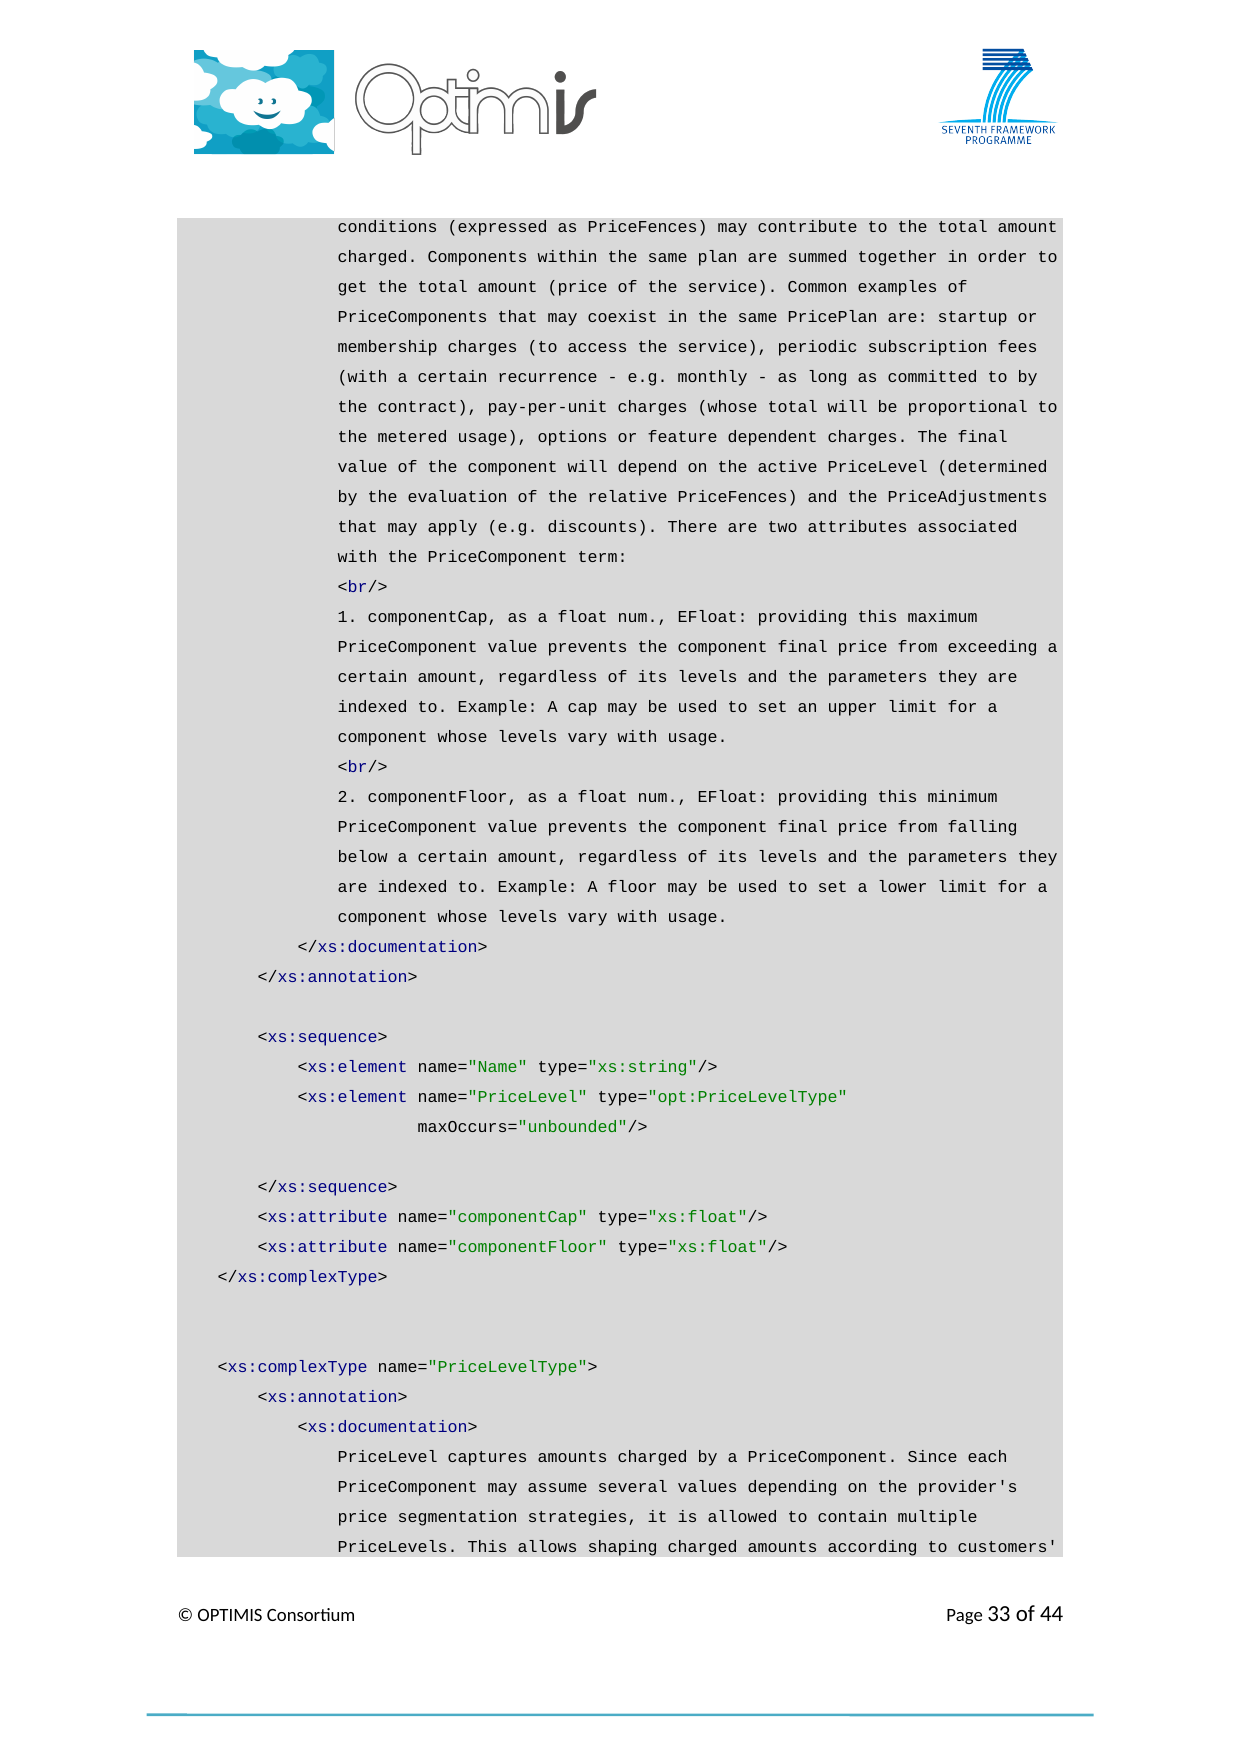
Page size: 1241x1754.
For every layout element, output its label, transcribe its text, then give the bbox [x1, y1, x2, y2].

text </xs:annotation> [177, 968, 1063, 987]
text by the evaluation of the relative PriceFences) and the PriceAdjustments [177, 488, 1063, 507]
text charged. Components within the same plan are summed together in order to [177, 248, 1063, 267]
text PriceLevel captures amounts charged by a PriceComponent. Since each [177, 1448, 1063, 1467]
text PriceComponent value prevents the component final price from exceeding a [177, 638, 1063, 657]
text 1. componentCap, as a float num., EFloat: providing this maximum [177, 608, 1063, 627]
text the contract), pay-per-unit charges (whose total will be proportional to [177, 398, 1063, 417]
text indexed to. Example: A cap may be used to set an upper limit for a [177, 698, 1063, 717]
text </xs:documentation> [177, 938, 1063, 957]
text the metered usage), options or feature dependent charges. The final [177, 428, 1063, 447]
text <xs:attribute name="componentFloor" type="xs:float"/> [177, 1238, 1063, 1257]
text membership charges (to access the service), periodic subscription fees [177, 338, 1063, 357]
text PriceComponents that may coexist in the same PricePlan are: startup or [177, 308, 1063, 327]
text </xs:sequence> [177, 1178, 1063, 1197]
text component whose levels vary with usage. [177, 728, 1063, 747]
text PriceComponent may assume several values depending on the provider's [177, 1478, 1063, 1497]
text conditions (expressed as PriceFences) may contribute to the total amount [177, 218, 1063, 237]
text <xs:element name="Name" type="xs:string"/> [177, 1058, 1063, 1077]
text are indexed to. Example: A floor may be used to set a lower limit for a [177, 878, 1063, 897]
text <br/> [177, 758, 1063, 777]
text </xs:complexType> [177, 1268, 1063, 1287]
text <xs:annotation> [177, 1388, 1063, 1407]
text that may apply (e.g. discounts). There are two attributes associated [177, 518, 1063, 537]
text maxOccurs="unbounded"/> [177, 1118, 1063, 1137]
text <xs:complexType name="PriceLevelType"> [177, 1358, 1063, 1377]
text 2. componentFloor, as a float num., EFloat: providing this minimum [177, 788, 1063, 807]
picture [932, 43, 1064, 150]
text below a certain amount, regardless of its levels and the parameters they [177, 848, 1063, 867]
text get the total amount (price of the service). Common examples of [177, 278, 1063, 297]
text <xs:attribute name="componentCap" type="xs:float"/> [177, 1208, 1063, 1227]
text value of the component will depend on the active PriceLevel (determined [177, 458, 1063, 477]
text PriceLevels. This allows shaping charged amounts according to customers' [177, 1538, 1063, 1557]
text PriceComponent value prevents the component final price from falling [177, 818, 1063, 837]
picture [193, 50, 597, 155]
text <br/> [177, 578, 1063, 597]
text certain amount, regardless of its levels and the parameters they are [177, 668, 1063, 687]
text <xs:documentation> [177, 1418, 1063, 1437]
text <xs:sequence> [177, 1028, 1063, 1047]
text with the PriceComponent term: [177, 548, 1063, 567]
text <xs:element name="PriceLevel" type="opt:PriceLevelType" [177, 1088, 1063, 1107]
text component whose levels vary with usage. [177, 908, 1063, 927]
text (with a certain recurrence - e.g. monthly - as long as committed to by [177, 368, 1063, 387]
text price segmentation strategies, it is allowed to contain multiple [177, 1508, 1063, 1527]
